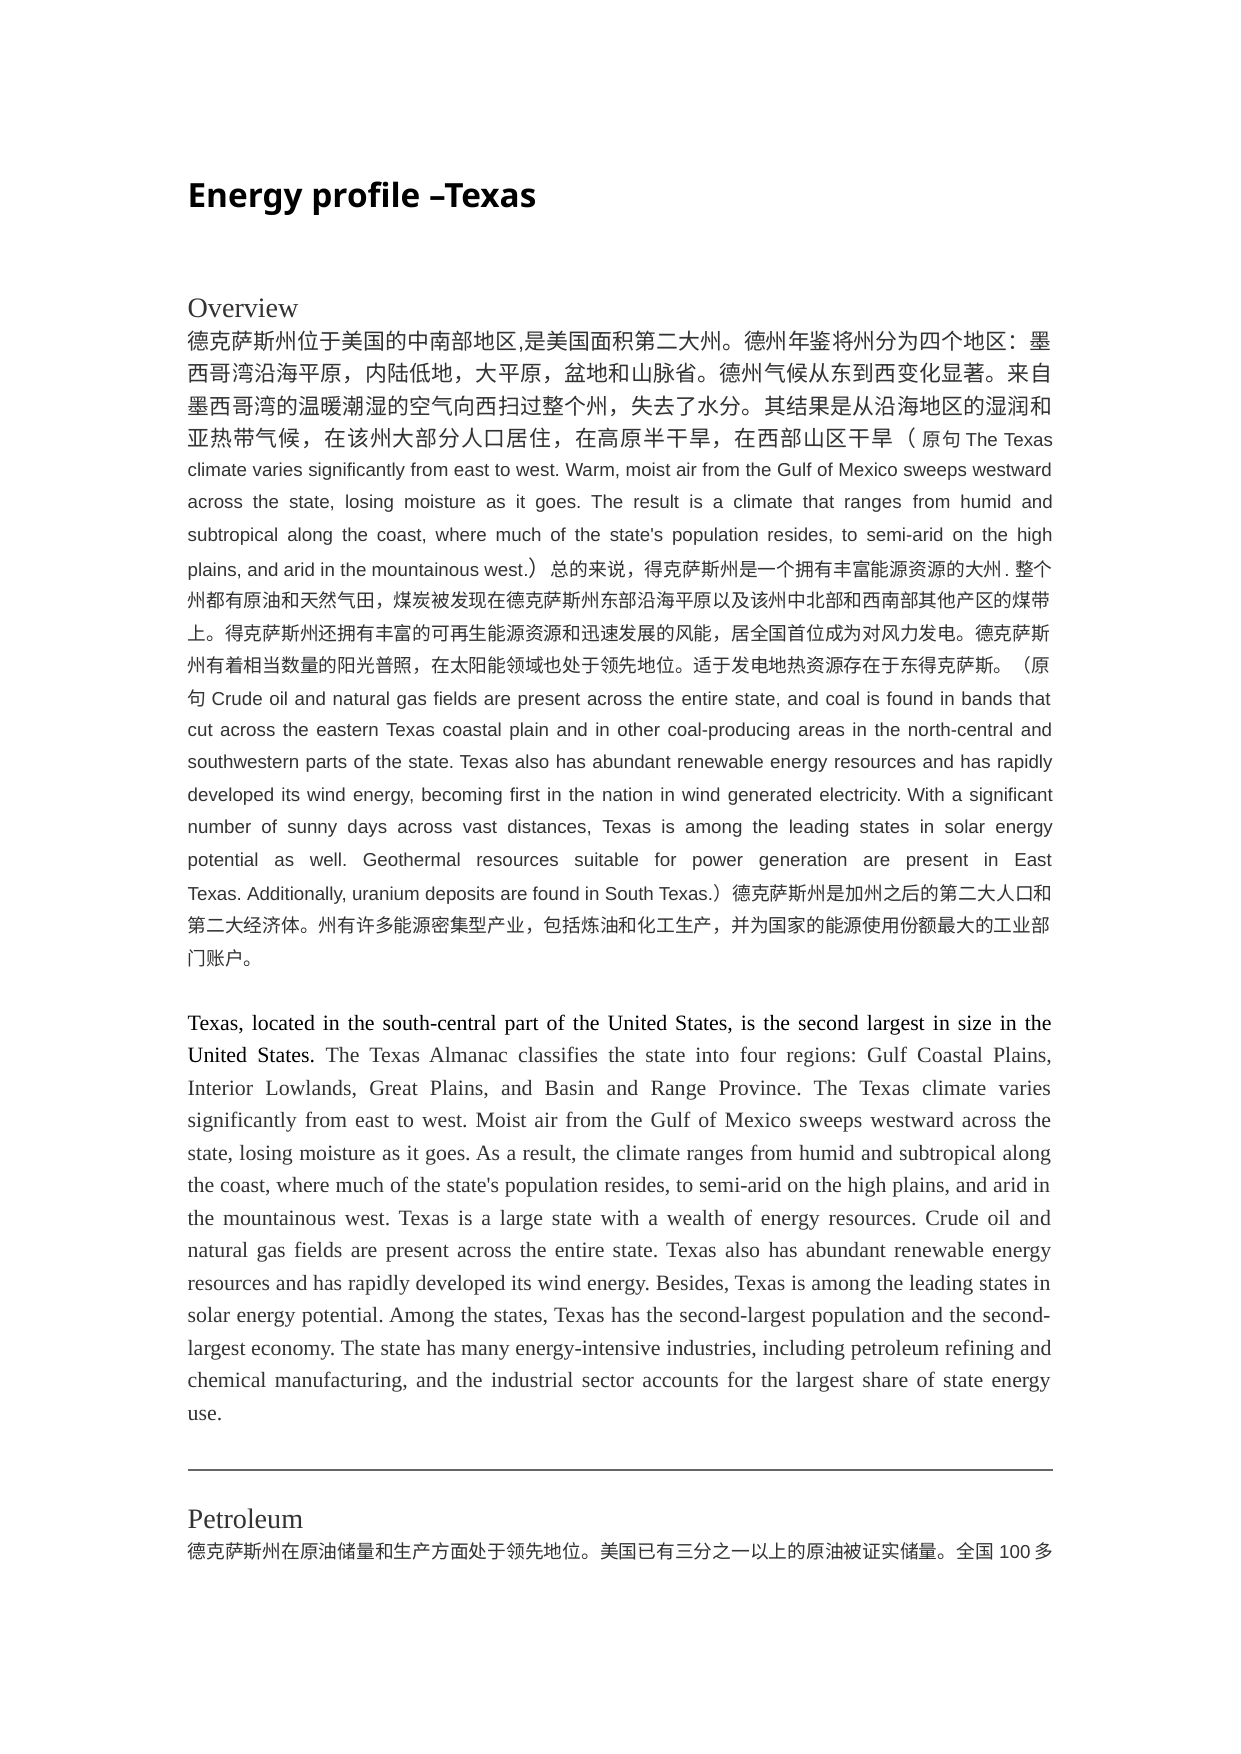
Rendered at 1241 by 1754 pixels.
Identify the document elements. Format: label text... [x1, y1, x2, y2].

text 德克萨斯州位于美国的中南部地区,是美国面积第二大州。德州年鉴将州分为四个地区：墨西哥湾沿海平原，内陆低地，大平原，盆地和山脉省。德州气候从东到西变化显著。来自墨西哥湾的温暖潮湿的空气向西扫过整个州，失去了水分。其结果是从沿海地区的湿润和亚热带气候，在该州大部分人口居住，在高原半干旱，在西部山区干旱（ 原句The Texas climate varies significantly from east to west. Warm, moist air from the Gulf of Mexico sweeps westward across the state, losing moisture as it goes. The result is a climate that ranges from humid and subtropical along the coast, where much of the state's population resides, to semi-arid on the high plains, and arid in the mountainous west.）总的来说，得克萨斯州是一个拥有丰富能源资源的大州. 整个州都有原油和天然气田，煤炭被发现在德克萨斯州东部沿海平原以及该州中北部和西南部其他产区的煤带上。得克萨斯州还拥有丰富的可再生能源资源和迅速发展的风能，居全国首位成为对风力发电。德克萨斯州有着相当数量的阳光普照，在太阳能领域也处于领先地位。适于发电地热资源存在于东得克萨斯。（原句Crude oil and natural gas fields are present across the entire state, and coal is found in bands that cut across the eastern Texas coastal plain and in other coal-producing areas in the north-central and southwestern parts of the state. Texas also has abundant renewable energy resources and has rapidly developed its wind energy, becoming first in the nation in wind generated electricity. With a significant number of sunny days across vast distances, Texas is among the leading states in solar energy potential as well. Geothermal resources suitable for power generation are present in East Texas. Additionally, uranium deposits are found in South Texas.）德克萨斯州是加州之后的第二大人口和第二大经济体。州有许多能源密集型产业，包括炼油和化工生产，并为国家的能源使用份额最大的工业部门账户。 [187, 323, 1053, 887]
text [187, 1534, 1053, 1567]
subtitle Energy profile –Texas [187, 162, 1053, 227]
text Texas, located in the south-central part of the United States, is the second largest in size in the United States. The Texas Almanac classifies the state into four regions: Gulf Coastal Plains, Interior Lowlands, Great Plains, and Basin and Range Province. The Texas climate varies significantly from east to west. Moist air from the Gulf of Mexico sweeps westward across the state, losing moisture as it goes. As a result, the climate ranges from humid and subtropical along the coast, where much of the state's population resides, to semi-arid on the high plains, and arid in the mountainous west. Texas is a large state with a wealth of energy resources. Crude oil and natural gas fields are present across the entire state. Texas also has abundant renewable energy resources and has rapidly developed its wind energy. Besides, Texas is among the leading states in solar energy potential. Among the states, Texas has the second-largest population and the second-largest economy. The state has many energy-intensive industries, including petroleum refining and chemical manufacturing, and the industrial sector accounts for the largest share of state energy use. [187, 1216, 1053, 1428]
text Texas, located in the south-central part of the United States, is the second largest in size in the United States. The Texas Almanac classifies the state into four regions: Gulf Coastal Plains, Interior Lowlands, Great Plains, and Basin and Range Province. The Texas climate varies significantly from east to west. Moist air from the Gulf of Mexico sweeps westward across the state, losing moisture as it goes. As a result, the climate ranges from humid and subtropical along the coast, where much of the state's population resides, to semi-arid on the high plains, and arid in the mountainous west. Texas is a large state with a wealth of energy resources. Crude oil and natural gas fields are present across the entire state. Texas also has abundant renewable energy resources and has rapidly developed its wind energy. Besides, Texas is among the leading states in solar energy potential. Among the states, Texas has the second-largest population and the second-largest economy. The state has many energy-intensive industries, including petroleum refining and chemical manufacturing, and the industrial sector accounts for the largest share of state energy use. [187, 1006, 1053, 1182]
text Overview [187, 291, 1053, 323]
text Petroleum [187, 1470, 1053, 1534]
